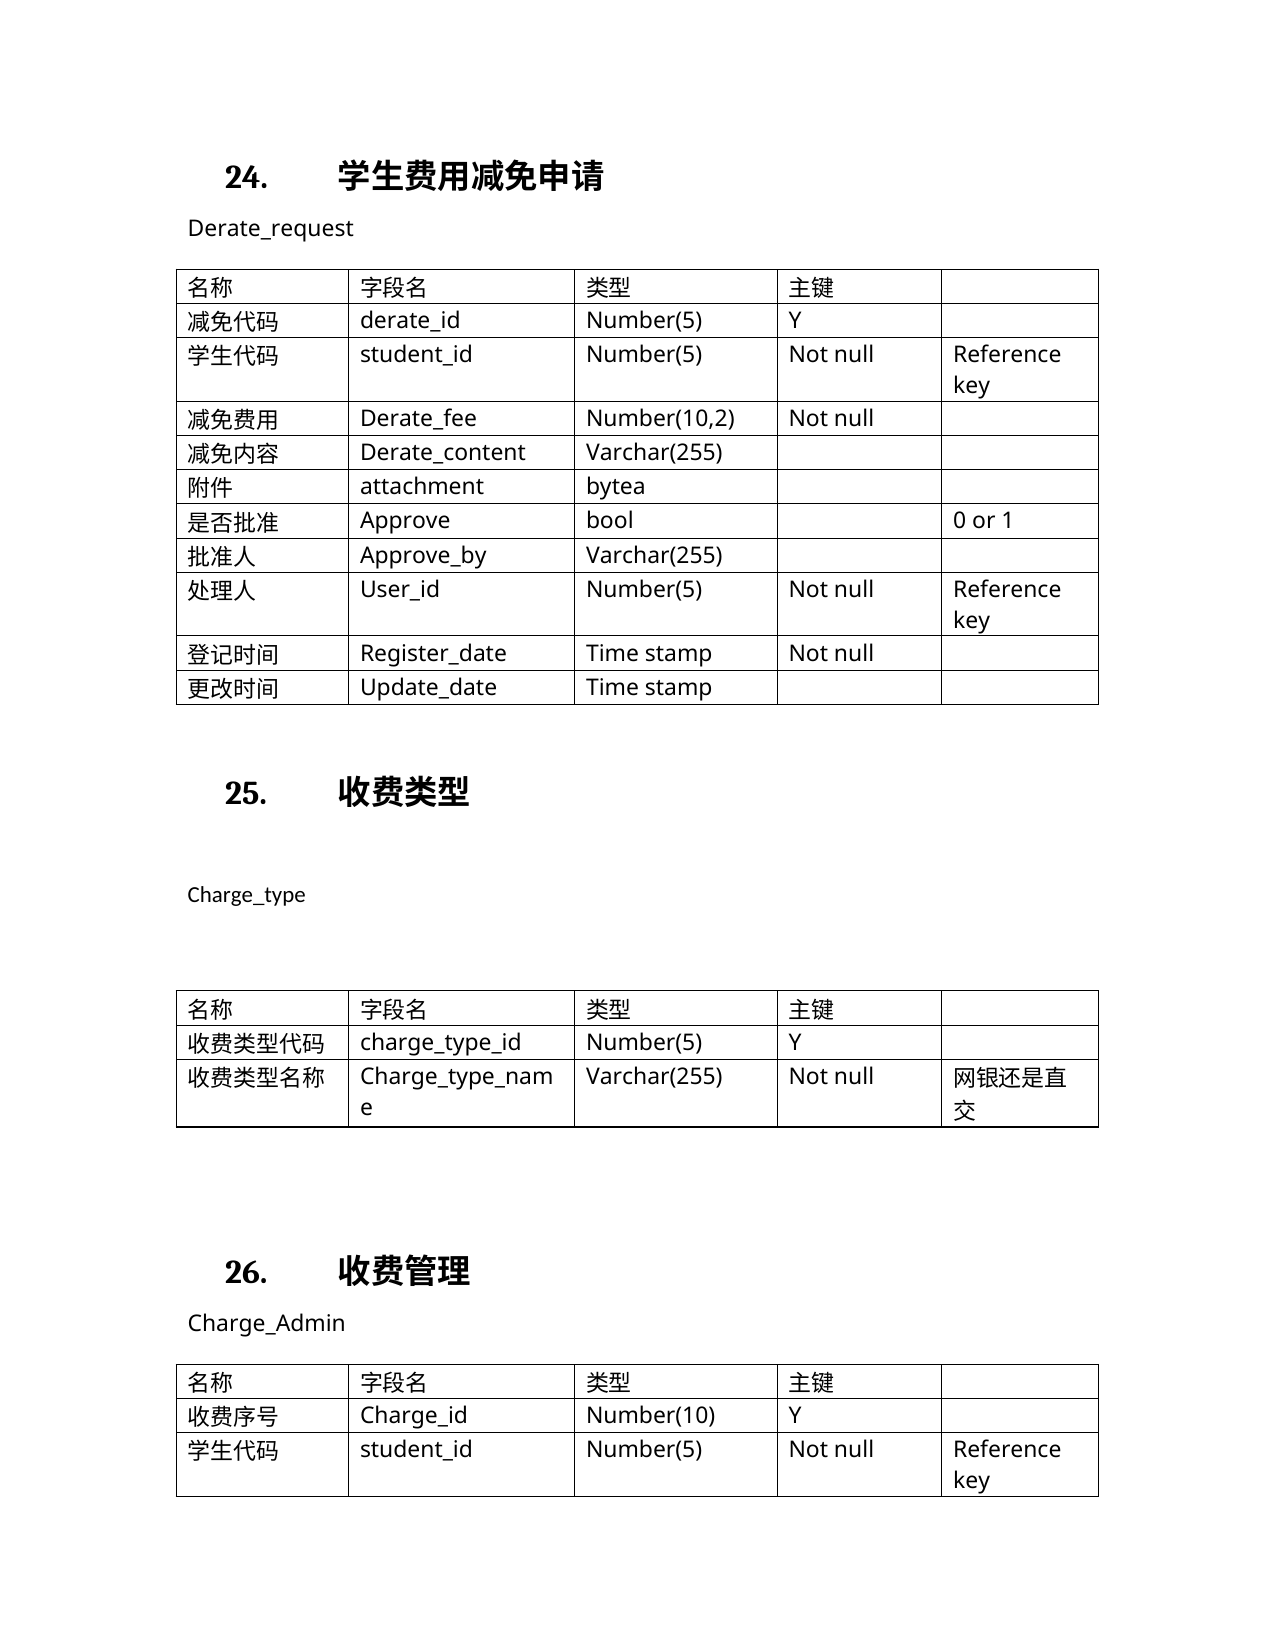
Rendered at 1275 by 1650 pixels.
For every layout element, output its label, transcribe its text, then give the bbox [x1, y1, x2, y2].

table_cell 批准人 [177, 539, 348, 572]
table_cell Time stamp [575, 671, 777, 704]
table_cell Number(5) [575, 1026, 777, 1059]
table_cell [942, 402, 1098, 435]
table_cell Register_date [349, 636, 574, 670]
table_cell 附件 [177, 470, 348, 503]
table_header 主键 [778, 991, 941, 1025]
table_cell student_id [349, 338, 574, 401]
table_header 名称 [177, 991, 348, 1025]
table_header 类型 [575, 270, 777, 303]
table_cell [942, 636, 1098, 670]
table_cell User_id [349, 573, 574, 635]
table_cell 学生代码 [177, 1433, 348, 1496]
table_cell Charge_type_name [349, 1060, 574, 1126]
table_cell Y [778, 304, 941, 337]
table_cell Derate_fee [349, 402, 574, 435]
table_header 名称 [177, 1365, 348, 1398]
table_cell Number(5) [575, 338, 777, 401]
table_header [942, 270, 1098, 303]
table_header [942, 1365, 1098, 1398]
table_header 类型 [575, 991, 777, 1025]
table_cell [778, 470, 941, 503]
table_cell Time stamp [575, 636, 777, 670]
subtitle 收费类型 [225, 766, 1087, 814]
table_header 字段名 [349, 1365, 574, 1398]
table_cell Number(10,2) [575, 402, 777, 435]
table_cell Reference key [942, 573, 1098, 635]
table_cell Not null [778, 636, 941, 670]
table_cell 处理人 [177, 573, 348, 635]
table_cell [778, 436, 941, 469]
table_header 名称 [177, 270, 348, 303]
table_cell bytea [575, 470, 777, 503]
table_cell 学生代码 [177, 338, 348, 401]
table_cell derate_id [349, 304, 574, 337]
table_cell 收费类型名称 [177, 1060, 348, 1126]
table_cell 减免费用 [177, 402, 348, 435]
table_cell 登记时间 [177, 636, 348, 670]
table_cell 收费序号 [177, 1399, 348, 1432]
table_cell Not null [778, 1433, 941, 1496]
table_header 主键 [778, 1365, 941, 1398]
subtitle 学生费用减免申请 [225, 150, 1087, 198]
table_cell Not null [778, 1060, 941, 1126]
table_cell Not null [778, 338, 941, 401]
table_cell Approve [349, 504, 574, 538]
table_cell Update_date [349, 671, 574, 704]
table_cell 是否批准 [177, 504, 348, 538]
table_cell 更改时间 [177, 671, 348, 704]
table_cell Approve_by [349, 539, 574, 572]
table_header [942, 991, 1098, 1025]
table_header 字段名 [349, 270, 574, 303]
table_cell [942, 304, 1098, 337]
table_cell Y [778, 1399, 941, 1432]
table_cell [942, 1026, 1098, 1059]
table_cell Number(5) [575, 304, 777, 337]
table_cell [942, 539, 1098, 572]
table_cell attachment [349, 470, 574, 503]
table_cell [778, 539, 941, 572]
table_cell Not null [778, 573, 941, 635]
table_cell [778, 671, 941, 704]
table_cell charge_type_id [349, 1026, 574, 1059]
table_header 类型 [575, 1365, 777, 1398]
table_cell Varchar(255) [575, 539, 777, 572]
table_cell [942, 1399, 1098, 1432]
table_cell Charge_id [349, 1399, 574, 1432]
table_cell 网银还是直交 [942, 1060, 1098, 1126]
table_cell [942, 671, 1098, 704]
table_cell Reference key [942, 1433, 1098, 1496]
table_cell Derate_content [349, 436, 574, 469]
table_header 主键 [778, 270, 941, 303]
table_header 字段名 [349, 991, 574, 1025]
table_cell Varchar(255) [575, 1060, 777, 1126]
table_cell 0 or 1 [942, 504, 1098, 538]
table_cell Y [778, 1026, 941, 1059]
subtitle 收费管理 [225, 1245, 1087, 1293]
text Derate_request [187, 212, 1087, 243]
text Charge_Admin [187, 1307, 1087, 1338]
table_cell [942, 470, 1098, 503]
table_cell Number(5) [575, 573, 777, 635]
table_cell [942, 436, 1098, 469]
text Charge_type [187, 881, 1087, 909]
table_cell Not null [778, 402, 941, 435]
table_cell Number(10) [575, 1399, 777, 1432]
table_cell 减免内容 [177, 436, 348, 469]
table_cell 减免代码 [177, 304, 348, 337]
table_cell student_id [349, 1433, 574, 1496]
table_cell [778, 504, 941, 538]
table_cell 收费类型代码 [177, 1026, 348, 1059]
table_cell Reference key [942, 338, 1098, 401]
table_cell Number(5) [575, 1433, 777, 1496]
table_cell bool [575, 504, 777, 538]
table_cell Varchar(255) [575, 436, 777, 469]
